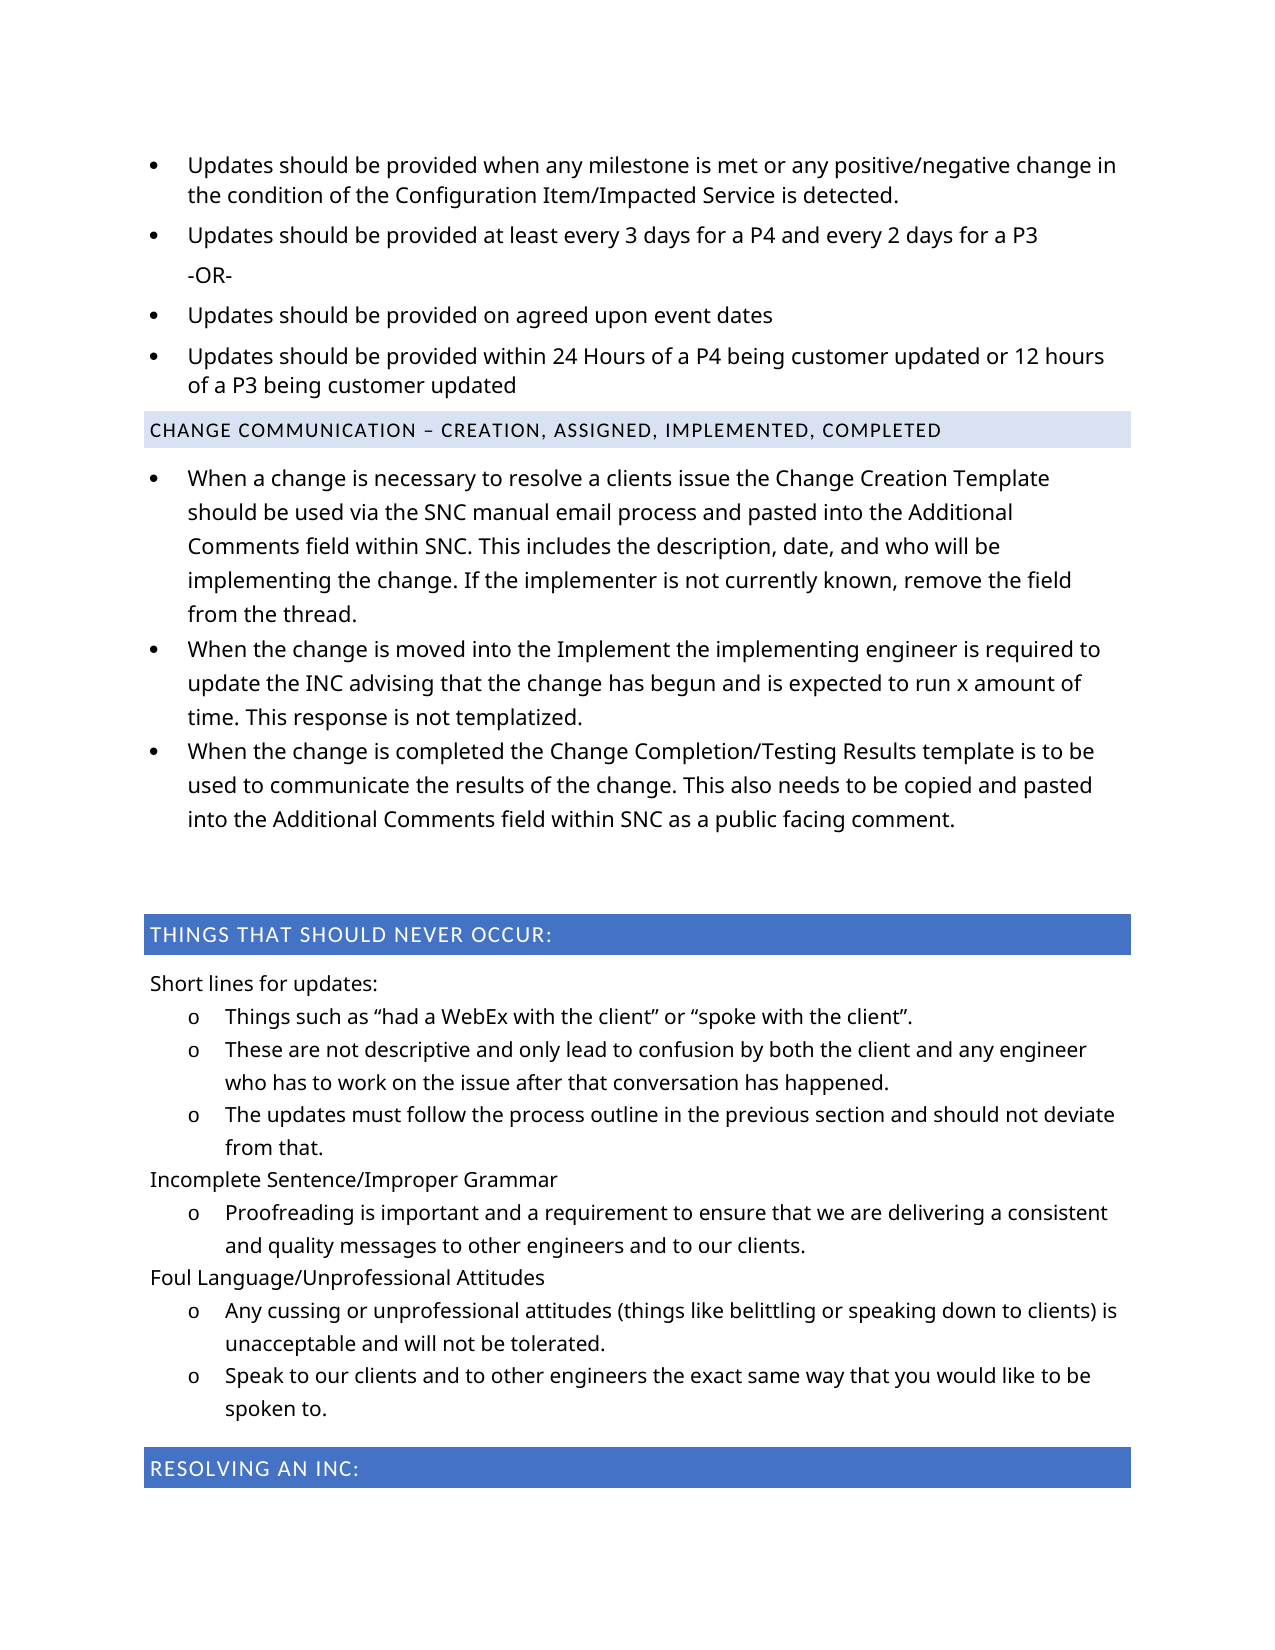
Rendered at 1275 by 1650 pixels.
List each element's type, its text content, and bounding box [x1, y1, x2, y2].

text -OR- [187, 260, 1125, 290]
subtitle Resolving an INC: [150, 1454, 1125, 1482]
list Incomplete Sentence/Improper Grammar [150, 1166, 1125, 1194]
list When the change is completed the Change Completion/Testing Results template is to be used to communicate the results of the change. This also needs to be copied and pasted into the Additional Comments field within SNC as a public facing comment. [150, 736, 1125, 834]
list Updates should be provided on agreed upon event dates [150, 300, 1125, 330]
list Any cussing or unprofessional attitudes (things like belittling or speaking down to clients) is unacceptable and will not be tolerated. [187, 1296, 1125, 1357]
list The updates must follow the process outline in the previous section and should not deviate from that. [187, 1100, 1125, 1161]
list Short lines for updates: [150, 969, 1125, 998]
list When a change is necessary to resolve a clients issue the Change Creation Template should be used via the SNC manual email process and pasted into the Additional Comments field within SNC. This includes the description, date, and who will be implementing the change. If the implementer is not currently known, remove the field from the thread. [150, 463, 1125, 629]
list When the change is moved into the Implement the implementing engineer is required to update the INC advising that the change has begun and is expected to run x amount of time. This response is not templatized. [150, 633, 1125, 732]
subtitle Change communication – creation, assigned, implemented, completed [150, 417, 1125, 442]
list Things such as “had a WebEx with the client” or “spoke with the client”. [187, 1002, 1125, 1031]
list Speak to our clients and to other engineers the exact same way that you would like to be spoken to. [187, 1361, 1125, 1422]
list Proofreading is important and a requirement to ensure that we are delivering a consistent and quality messages to other engineers and to our clients. [187, 1198, 1125, 1259]
list Updates should be provided at least every 3 days for a P4 and every 2 days for a P3 [150, 220, 1125, 250]
list Foul Language/Unprofessional Attitudes [150, 1263, 1125, 1292]
list These are not descriptive and only lead to confusion by both the client and any engineer who has to work on the issue after that conversation has happened. [187, 1035, 1125, 1096]
subtitle Things That Should Never Occur: [150, 921, 1125, 949]
list Updates should be provided within 24 Hours of a P4 being customer updated or 12 hours of a P3 being customer updated [150, 341, 1125, 400]
